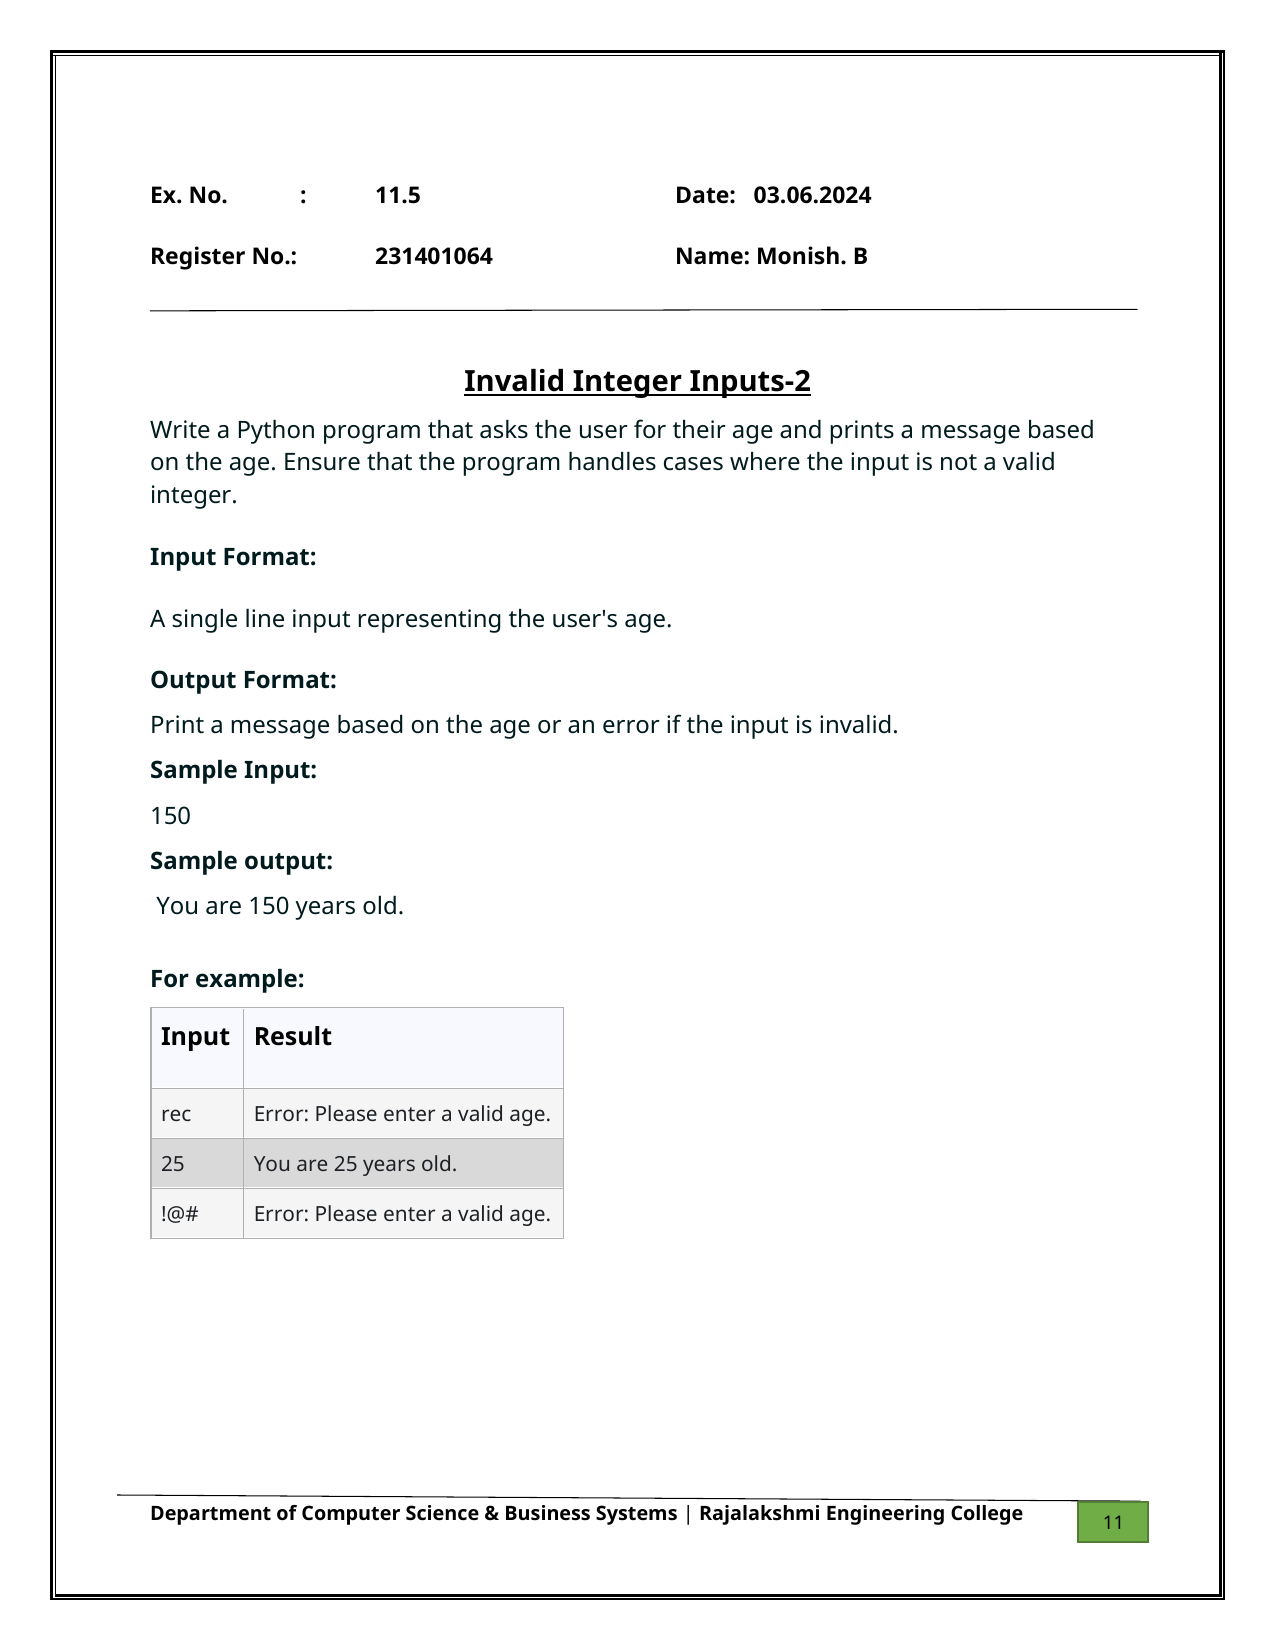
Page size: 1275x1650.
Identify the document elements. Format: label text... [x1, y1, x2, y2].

text You are 150 years old. [150, 889, 1125, 949]
text Sample Input: [150, 753, 1125, 786]
text For example: [150, 962, 1125, 994]
table_header Input [152, 1008, 243, 1087]
text Output Format: [150, 663, 1125, 696]
text Ex. No. : 11.5 Date: 03.06.2024 [150, 179, 1125, 210]
text 150 [150, 798, 1125, 831]
table_cell You are 25 years old. [244, 1139, 563, 1187]
text Print a message based on the age or an error if the input is invalid. [150, 708, 1125, 741]
table_cell 25 [152, 1139, 243, 1187]
text Write a Python program that asks the user for their age and prints a message based on the age. Ensure that the program handles cases where the input is not a valid integer. [150, 413, 1125, 510]
text Sample output: [150, 843, 1125, 876]
text Register No.: 231401064 Name: Monish. B [150, 239, 1125, 271]
table_cell Error: Please enter a valid age. [244, 1089, 563, 1137]
table_cell !@# [152, 1189, 243, 1237]
table_header Result [244, 1008, 563, 1087]
text A single line input representing the user's age. [150, 601, 1125, 634]
table_cell Error: Please enter a valid age. [244, 1189, 563, 1237]
table_cell rec [152, 1089, 243, 1137]
text Input Format: [150, 539, 1125, 572]
text Invalid Integer Inputs-2 [150, 360, 1125, 400]
